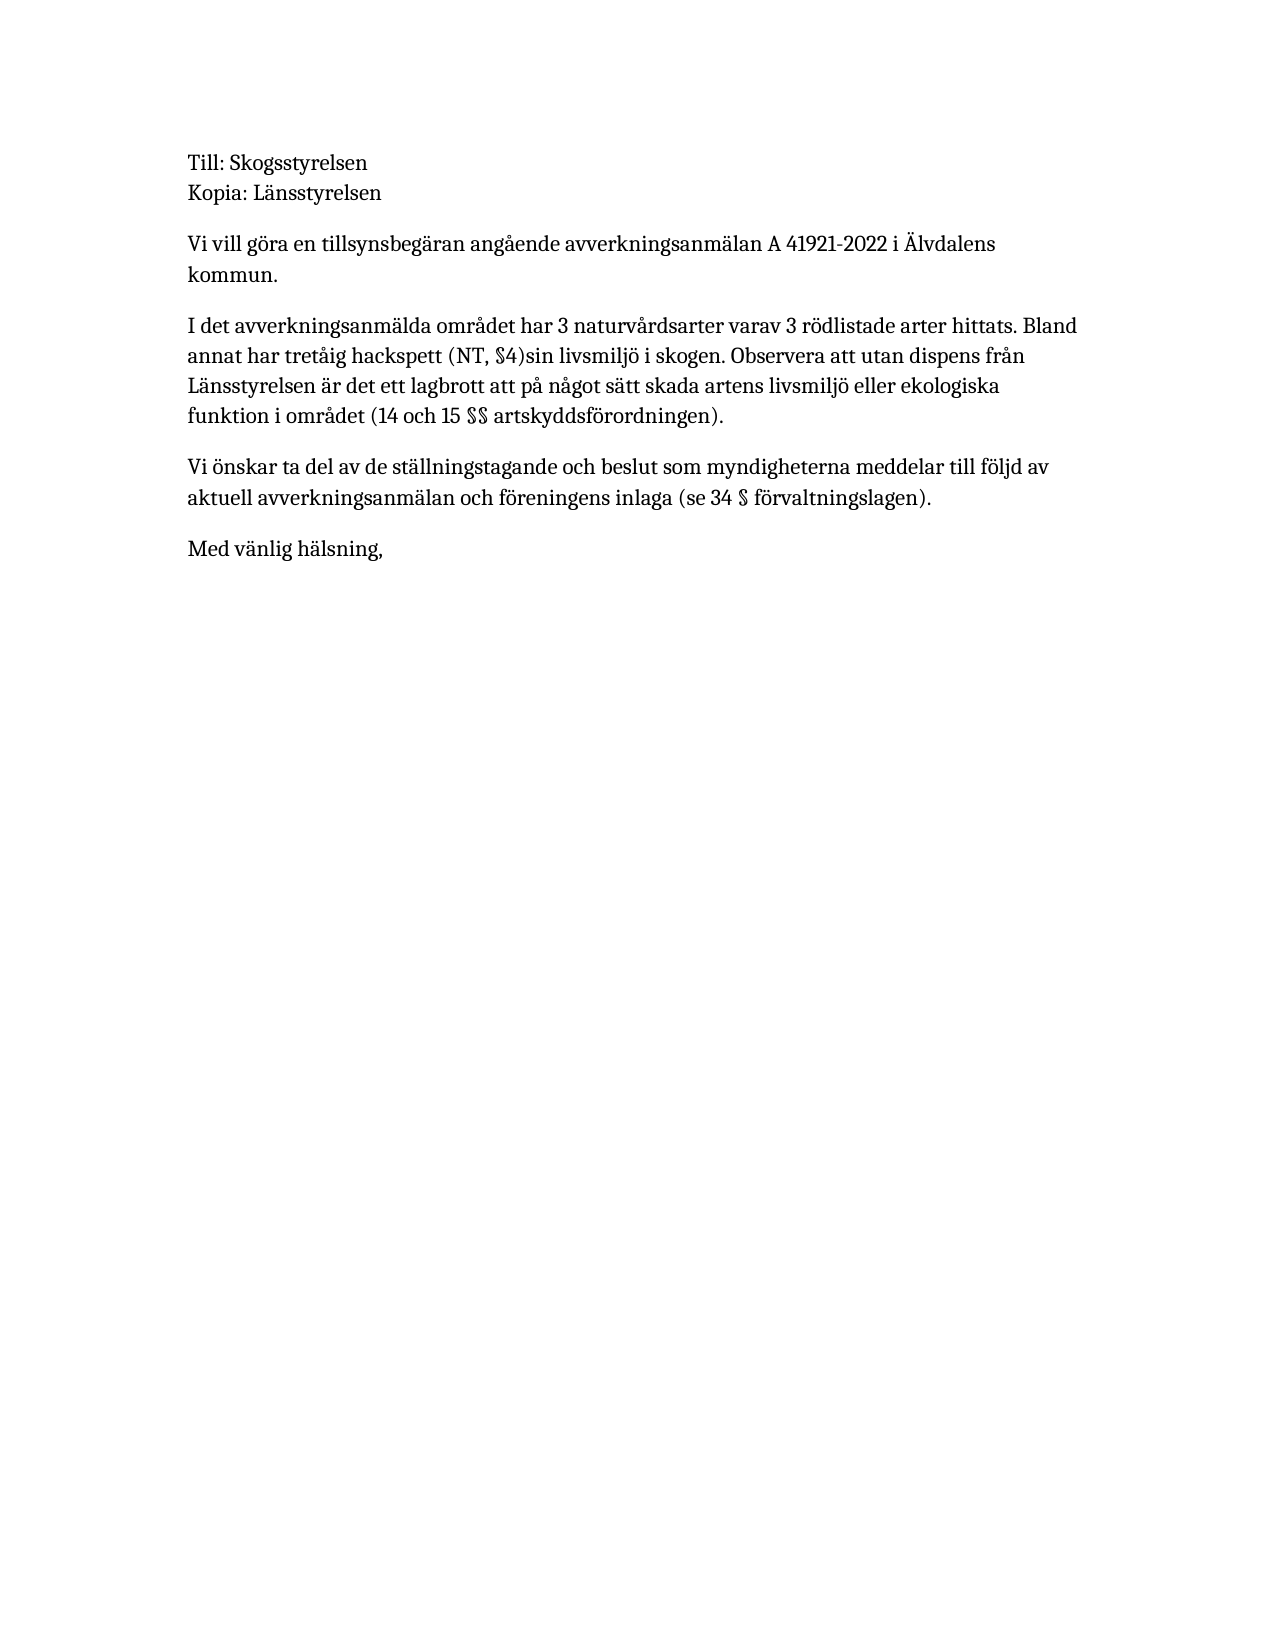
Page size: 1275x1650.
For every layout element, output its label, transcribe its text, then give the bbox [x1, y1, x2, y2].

text Vi vill göra en tillsynsbegäran angående avverkningsanmälan A 41921-2022 i Älvdalens kommun. [187, 231, 1087, 288]
text I det avverkningsanmälda området har 3 naturvårdsarter varav 3 rödlistade arter hittats. Bland annat har tretåig hackspett (NT, §4)sin livsmiljö i skogen. Observera att utan dispens från Länsstyrelsen är det ett lagbrott att på något sätt skada artens livsmiljö eller ekologiska funktion i området (14 och 15 §§ artskyddsförordningen). [187, 312, 1087, 429]
text Till: Skogsstyrelsen Kopia: Länsstyrelsen [187, 150, 1087, 207]
text Vi önskar ta del av de ställningstagande och beslut som myndigheterna meddelar till följd av aktuell avverkningsanmälan och föreningens inlaga (se 34 § förvaltningslagen). [187, 454, 1087, 511]
text Med vänlig hälsning, [187, 535, 1087, 592]
